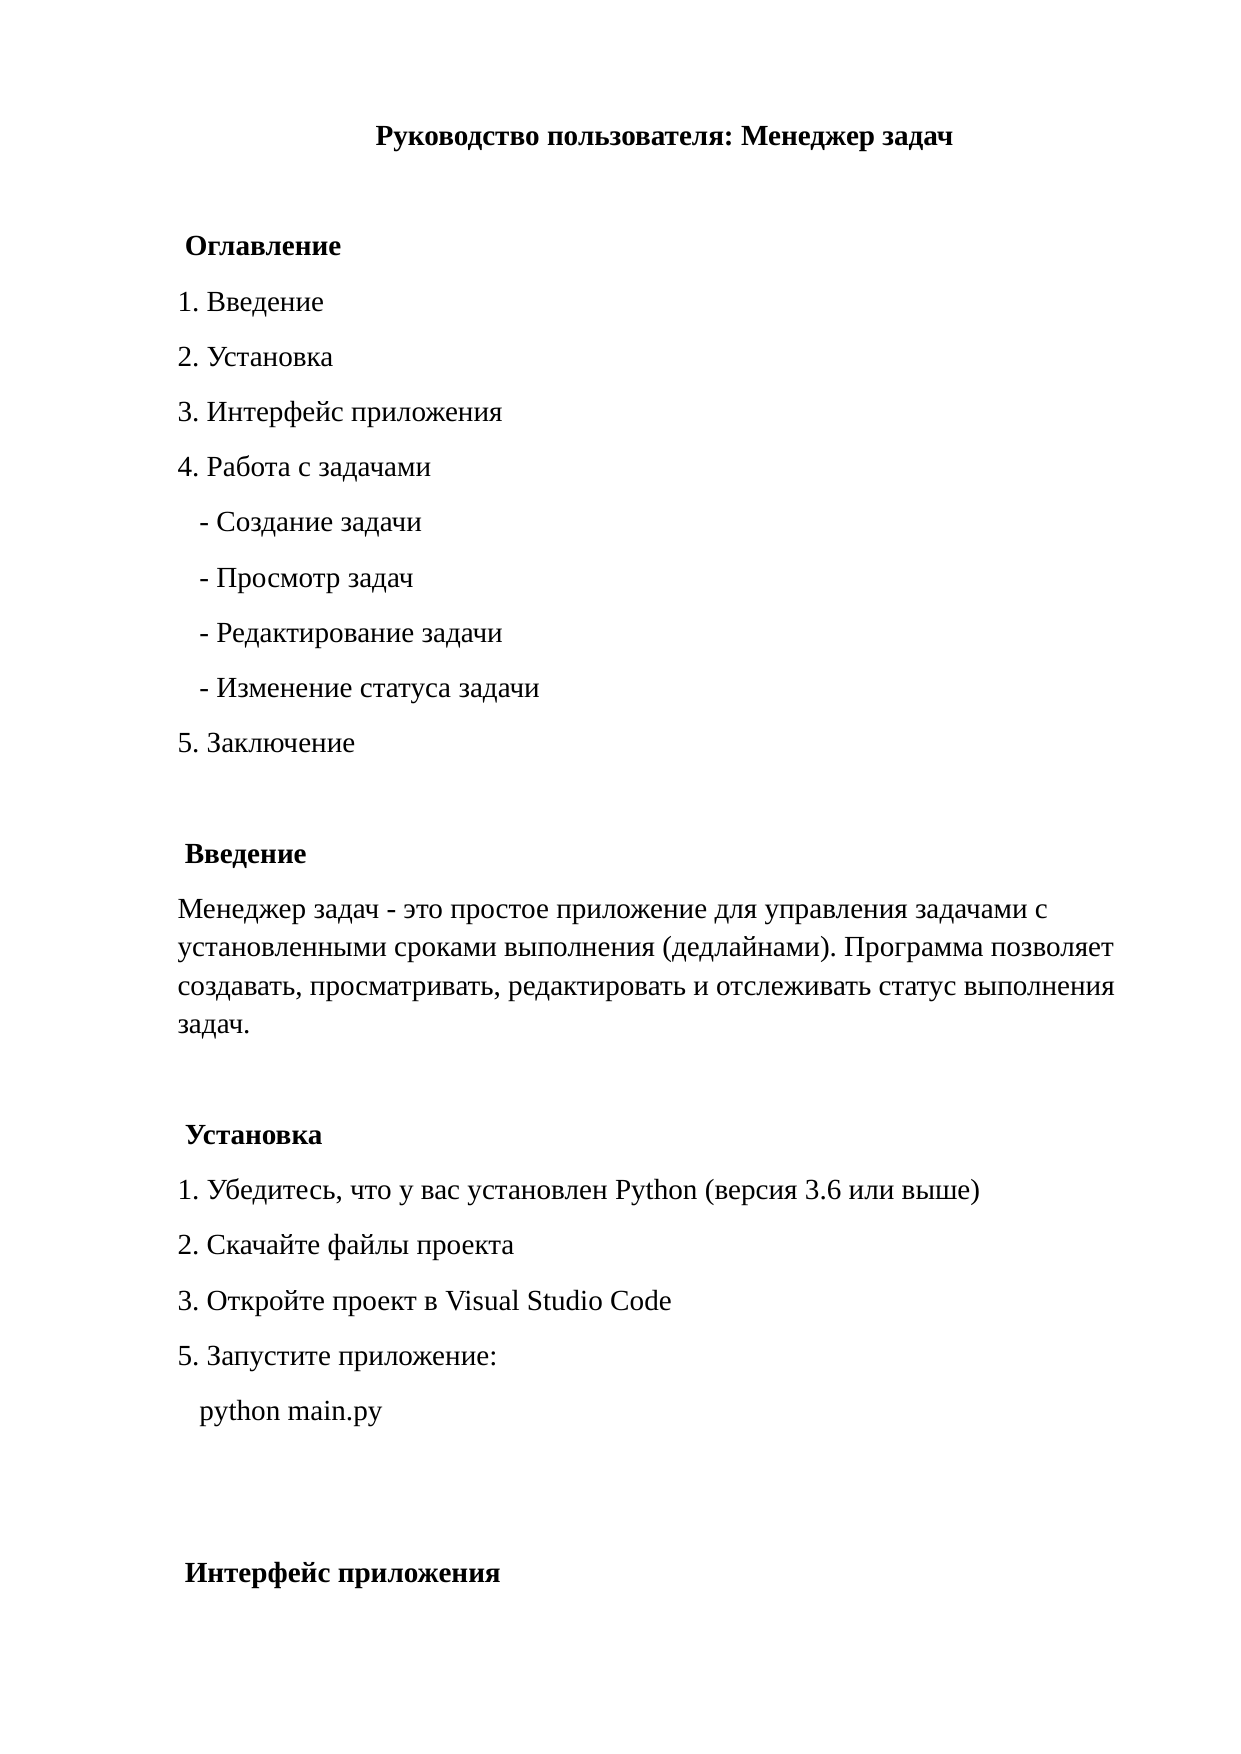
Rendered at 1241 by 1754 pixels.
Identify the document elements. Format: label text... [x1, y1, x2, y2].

text 2. Скачайте файлы проекта [177, 1227, 1152, 1261]
text - Изменение статуса задачи [177, 670, 1152, 704]
text 2. Установка [177, 339, 1152, 372]
text 4. Работа с задачами [177, 449, 1152, 483]
text 1. Введение [177, 284, 1152, 317]
text Интерфейс приложения [177, 1555, 1152, 1589]
text Оглавление [177, 228, 1152, 262]
text Введение [177, 836, 1152, 869]
text 1. Убедитесь, что у вас установлен Python (версия 3.6 или выше) [177, 1172, 1152, 1206]
text Менеджер задач - это простое приложение для управления задачами с установленными сроками выполнения (дедлайнами). Программа позволяет создавать, просматривать, редактировать и отслеживать статус выполнения задач. [177, 891, 1152, 1040]
text python main.py [177, 1393, 1152, 1427]
text - Просмотр задач [177, 560, 1152, 593]
text - Создание задачи [177, 504, 1152, 538]
text Установка [177, 1117, 1152, 1151]
text 5. Запустите приложение: [177, 1338, 1152, 1371]
text 3. Интерфейс приложения [177, 394, 1152, 428]
text 3. Откройте проект в Visual Studio Code [177, 1283, 1152, 1316]
text Руководство пользователя: Менеджер задач [177, 118, 1152, 152]
text - Редактирование задачи [177, 615, 1152, 648]
text 5. Заключение [177, 725, 1152, 759]
